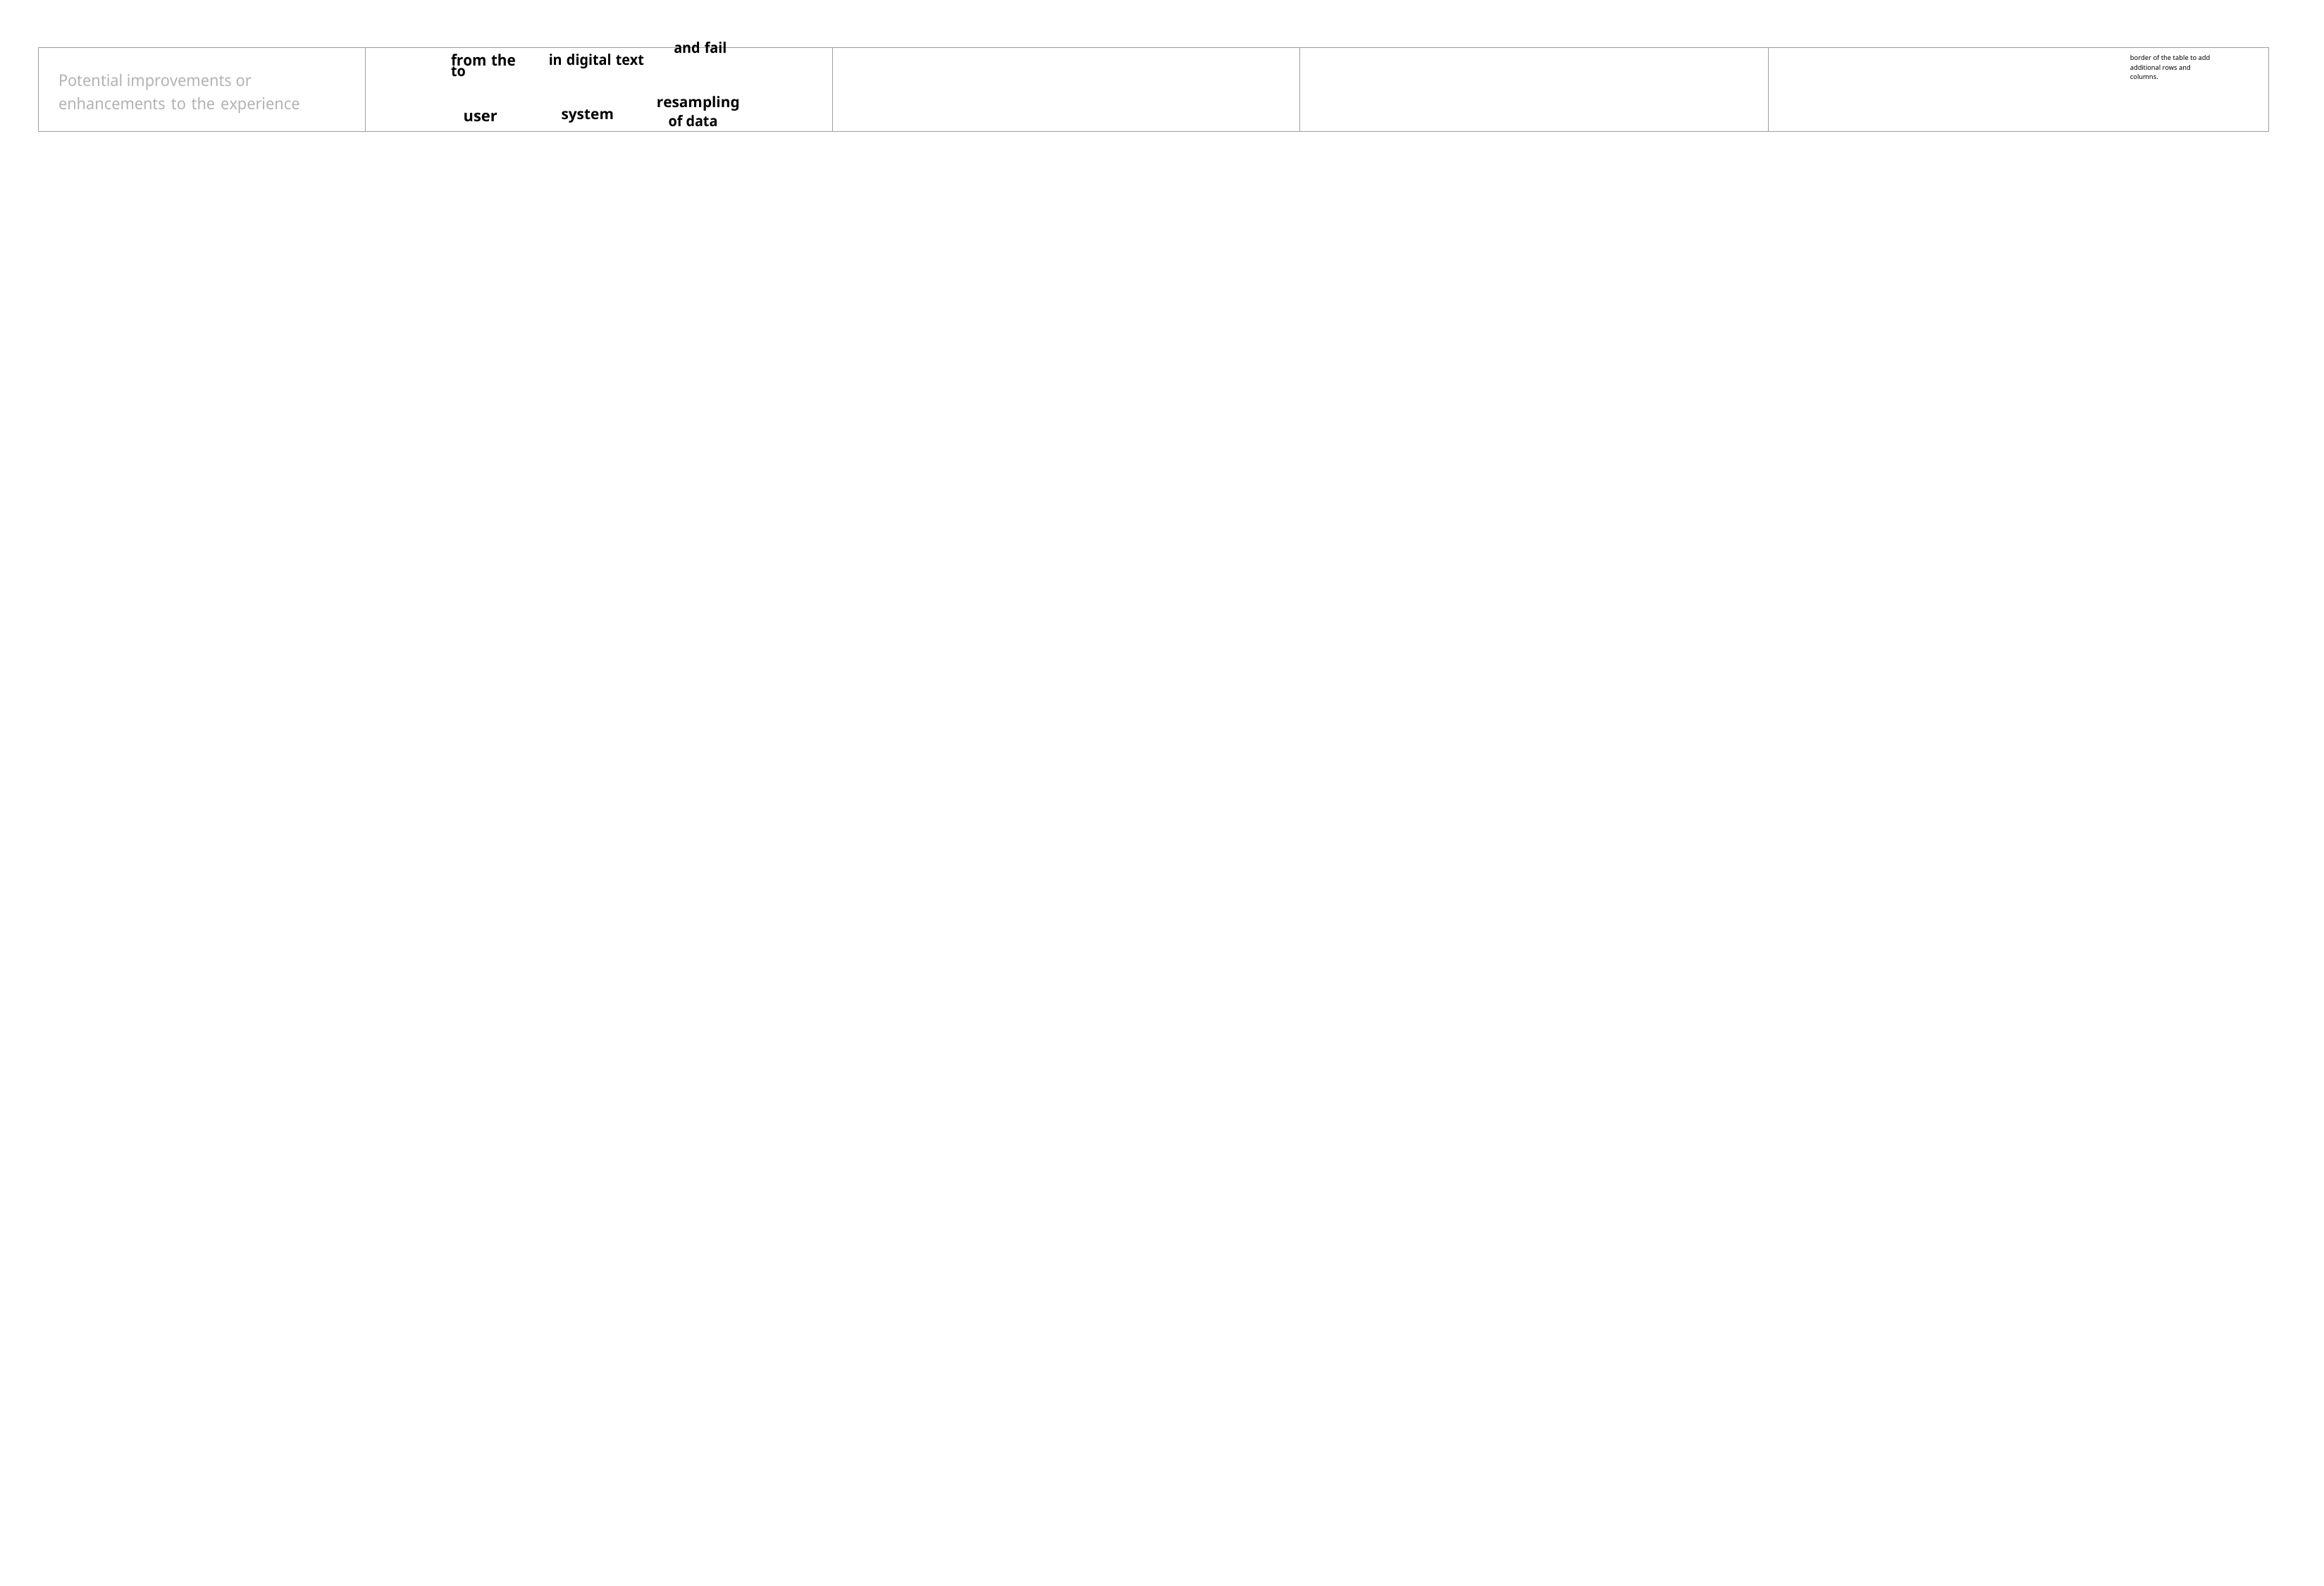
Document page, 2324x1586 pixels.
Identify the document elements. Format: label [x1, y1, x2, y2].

table_cell [833, 48, 1299, 131]
table_cell [1300, 48, 1768, 131]
table_cell [39, 48, 365, 131]
table_cell [366, 48, 832, 131]
table_cell [1769, 48, 2268, 131]
